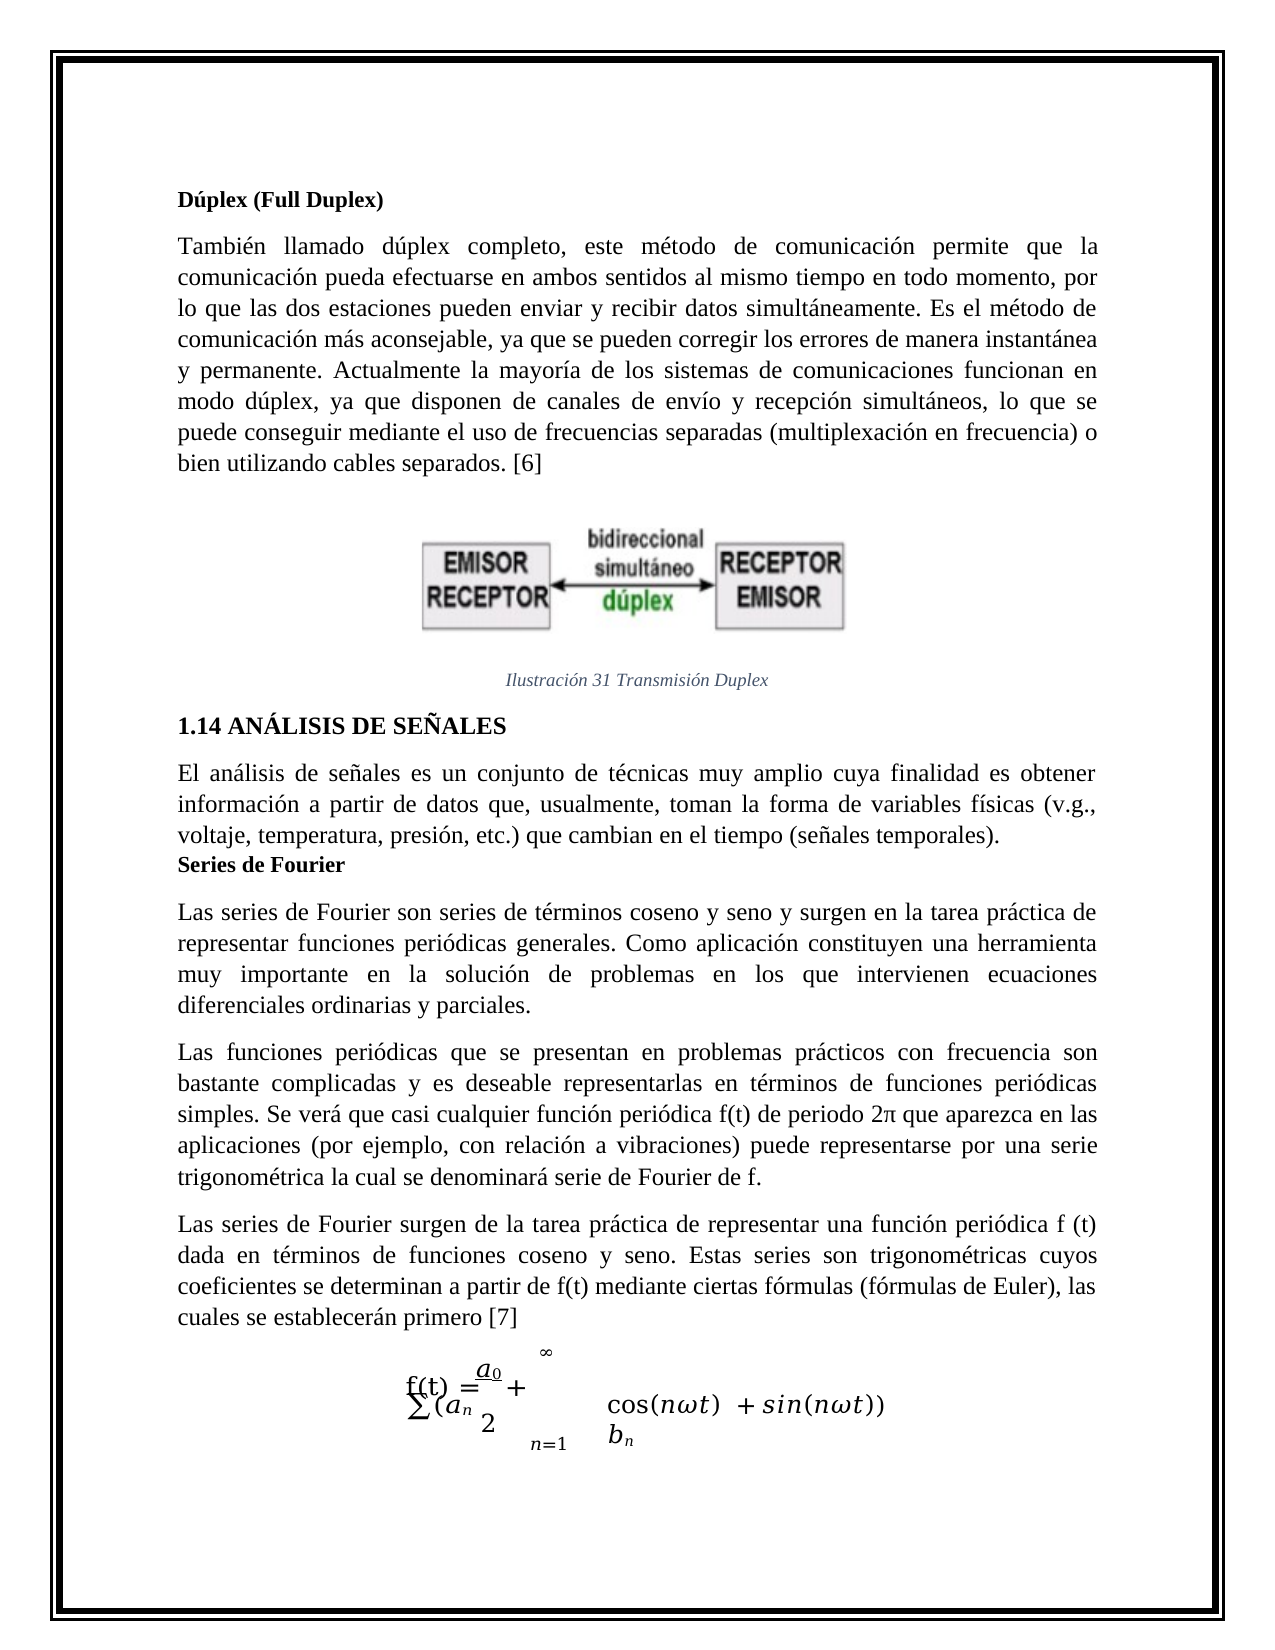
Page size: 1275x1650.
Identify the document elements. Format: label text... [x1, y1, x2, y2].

text Ilustración 31 Transmisión Duplex [182, 668, 1093, 690]
text El análisis de señales es un conjunto de técnicas muy amplio cuya finalidad es obtener información a partir de datos que, usualmente, toman la forma de variables físicas (v.g., voltaje, temperatura, presión, etc.) que cambian en el tiempo (señales temporales). [177, 758, 1097, 849]
text Las funciones periódicas que se presentan en problemas prácticos con frecuencia son bastante complicadas y es deseable representarlas en términos de funciones periódicas simples. Se verá que casi cualquier función periódica f(t) de periodo 2π que aparezca en las aplicaciones (por ejemplo, con relación a vibraciones) puede representarse por una serie trigonométrica la cual se denominará serie de Fourier de f. [177, 1037, 1098, 1190]
text 2 [480, 1417, 601, 1436]
text Series de Fourier [131, 851, 1150, 878]
text ∞ [539, 1346, 601, 1362]
text cos(𝑛𝜔𝑡) + 𝑏𝑛 [607, 1388, 760, 1449]
text También llamado dúplex completo, este método de comunicación permite que la comunicación pueda efectuarse en ambos sentidos al mismo tiempo en todo momento, por lo que las dos estaciones pueden enviar y recibir datos simultáneamente. Es el método de comunicación más aconsejable, ya que se pueden corregir los errores de manera instantánea y permanente. Actualmente la mayoría de los sistemas de comunicaciones funcionan en modo dúplex, ya que disponen de canales de envío y recepción simultáneos, lo que se puede conseguir mediante el uso de frecuencias separadas (multiplexación en frecuencia) o bien utilizando cables separados. [6] [177, 231, 1098, 477]
picture [421, 527, 847, 634]
subtitle ANÁLISIS DE SEÑALES [177, 711, 1150, 739]
text 𝑠𝑖𝑛(𝑛𝜔𝑡)) [762, 1388, 1150, 1419]
text Las series de Fourier son series de términos coseno y seno y surgen en la tarea práctica de representar funciones periódicas generales. Como aplicación constituyen una herramienta muy importante en la solución de problemas en los que intervienen ecuaciones diferenciales ordinarias y parciales. [177, 897, 1098, 1019]
text 𝑎0 [474, 1362, 601, 1381]
text Dúplex (Full Duplex) [131, 186, 1150, 212]
text Las series de Fourier surgen de la tarea práctica de representar una función periódica f (t) dada en términos de funciones coseno y seno. Estas series son trigonométricas cuyos coeficientes se determinan a partir de f(t) mediante ciertas fórmulas (fórmulas de Euler), las cuales se establecerán primero [7] [177, 1209, 1097, 1331]
text f(t) = + ∑(𝑎𝑛 [438, 1381, 601, 1417]
text f(t) = + ∑(𝑎𝑛 [413, 1381, 444, 1417]
text 𝑛=1 [529, 1436, 601, 1453]
